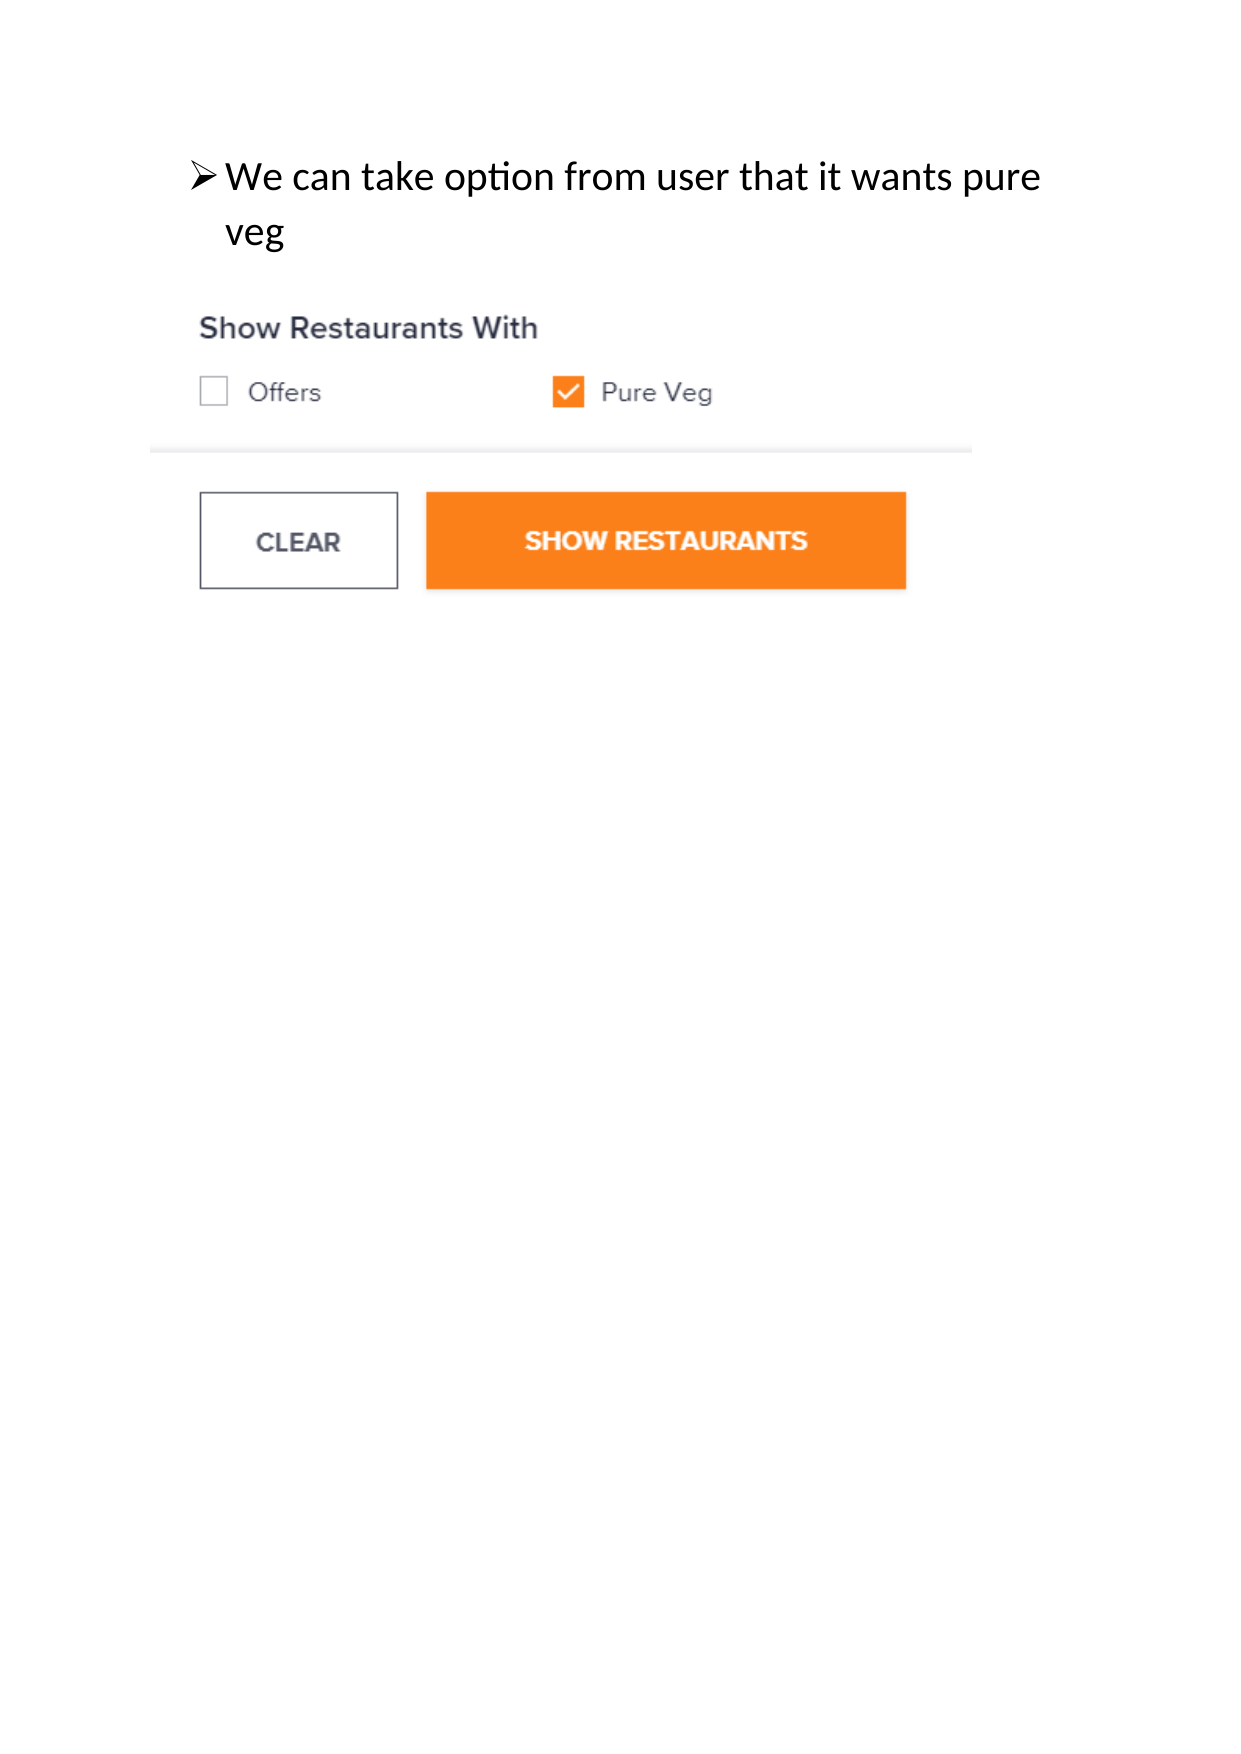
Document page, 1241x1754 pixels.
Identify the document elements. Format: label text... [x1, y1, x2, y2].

picture [150, 276, 972, 627]
list We can take option from user that it wants pure veg [187, 150, 1090, 256]
